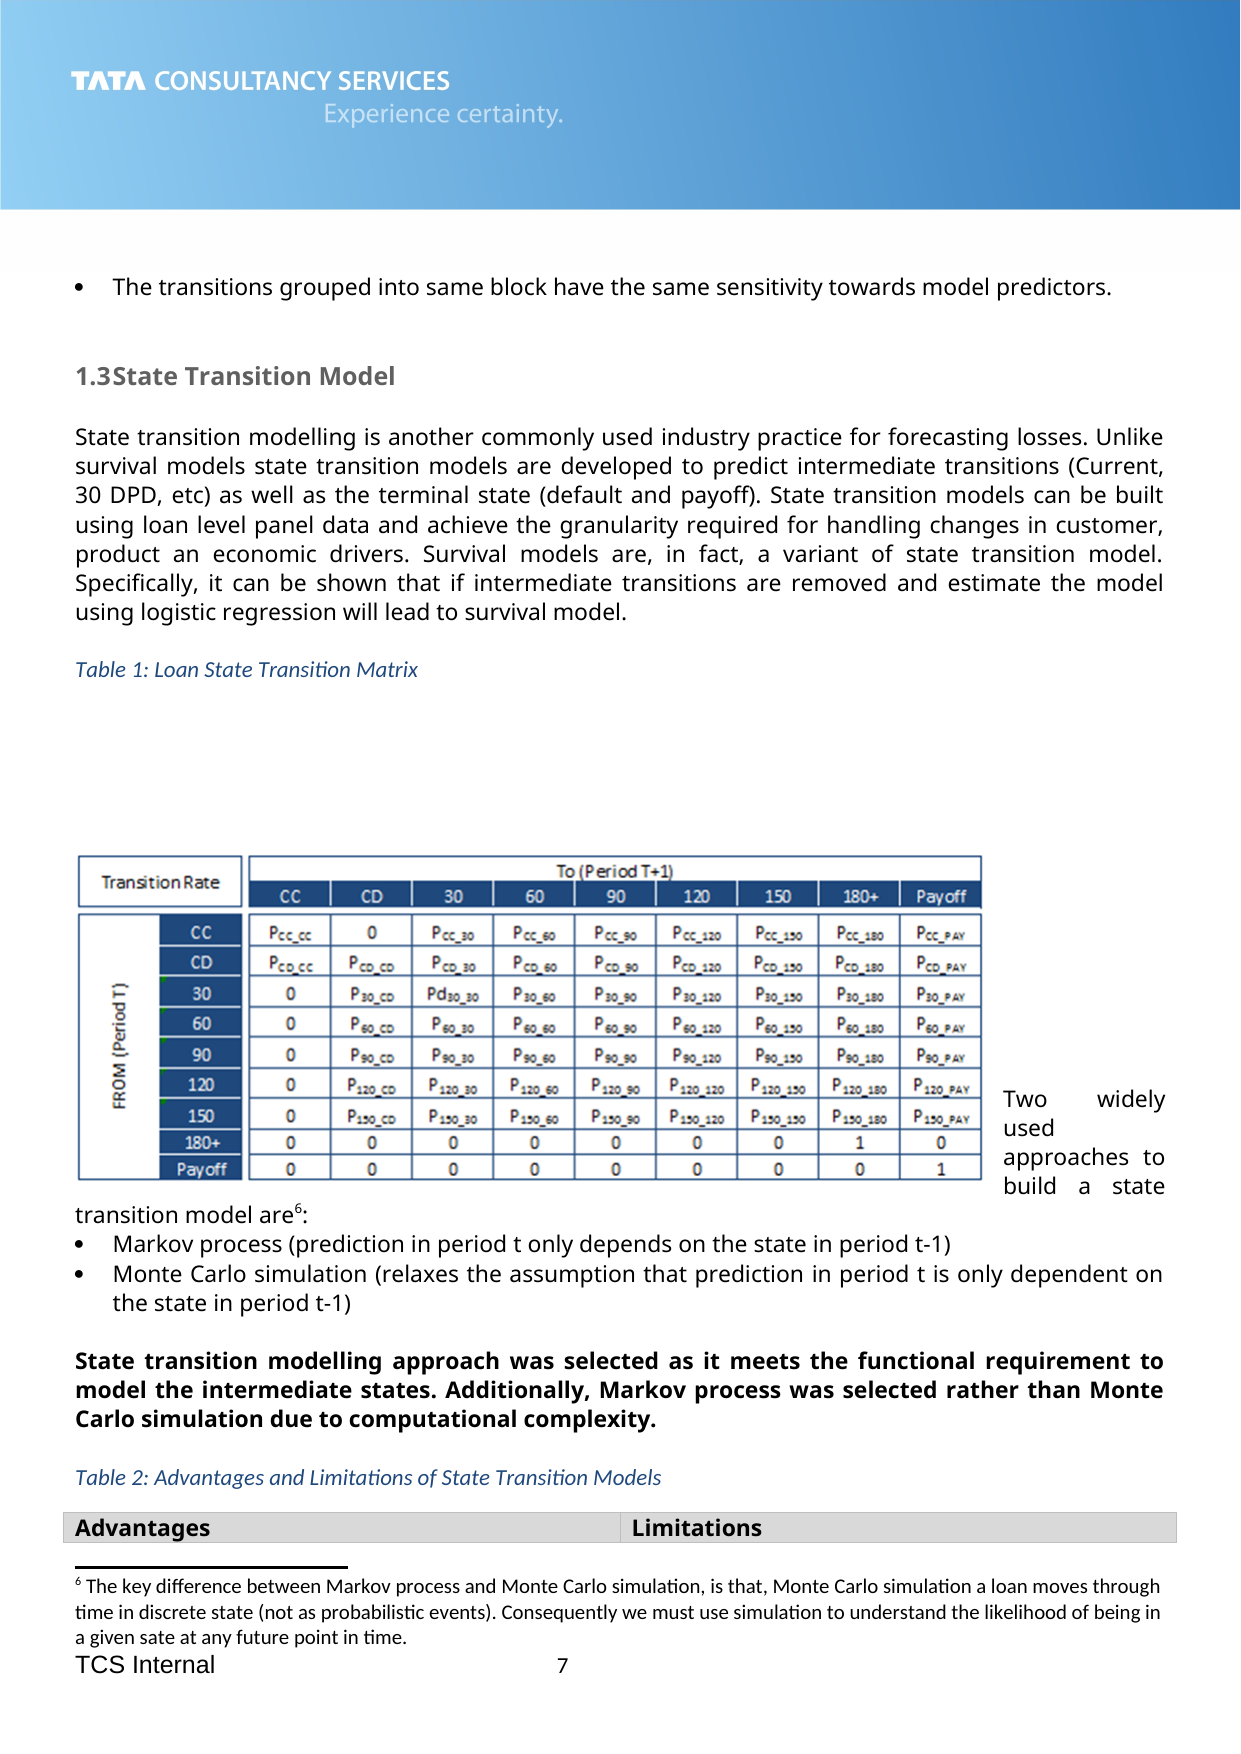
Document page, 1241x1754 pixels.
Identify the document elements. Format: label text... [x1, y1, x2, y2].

text Table 2: Advantages and Limitations of State Transition Models [75, 1463, 1165, 1491]
text State transition modelling is another commonly used industry practice for forecasting losses. Unlike survival models state transition models are developed to predict intermediate transitions (Current, 30 DPD, etc) as well as the terminal state (default and payoff). State transition models can be built using loan level panel data and achieve the granularity required for handling changes in customer, product an economic drivers. Survival models are, in fact, a variant of state transition model. Specifically, it can be shown that if intermediate transitions are removed and estimate the model using logistic regression will lead to survival model. [75, 422, 1165, 626]
picture [75, 854, 984, 1188]
table_header Limitations [621, 1513, 1176, 1542]
list Monte Carlo simulation (relaxes the assumption that prediction in period t is only dependent on the state in period t-1) [75, 1259, 1165, 1317]
text State transition modelling approach was selected as it meets the functional requirement to model the intermediate states. Additionally, Markov process was selected rather than Monte Carlo simulation due to computational complexity. [75, 1346, 1165, 1434]
text Table 1: Loan State Transition Matrix [75, 656, 1165, 684]
list The transitions grouped into same block have the same sensitivity towards model predictors. [75, 131, 1165, 301]
table_header Advantages [64, 1513, 620, 1542]
subtitle State Transition Model [75, 359, 1165, 393]
picture [0, 0, 1241, 272]
text Two widely used approaches to build a state transition model are: [75, 1084, 1165, 1229]
list Markov process (prediction in period t only depends on the state in period t-1) [75, 1229, 1165, 1259]
